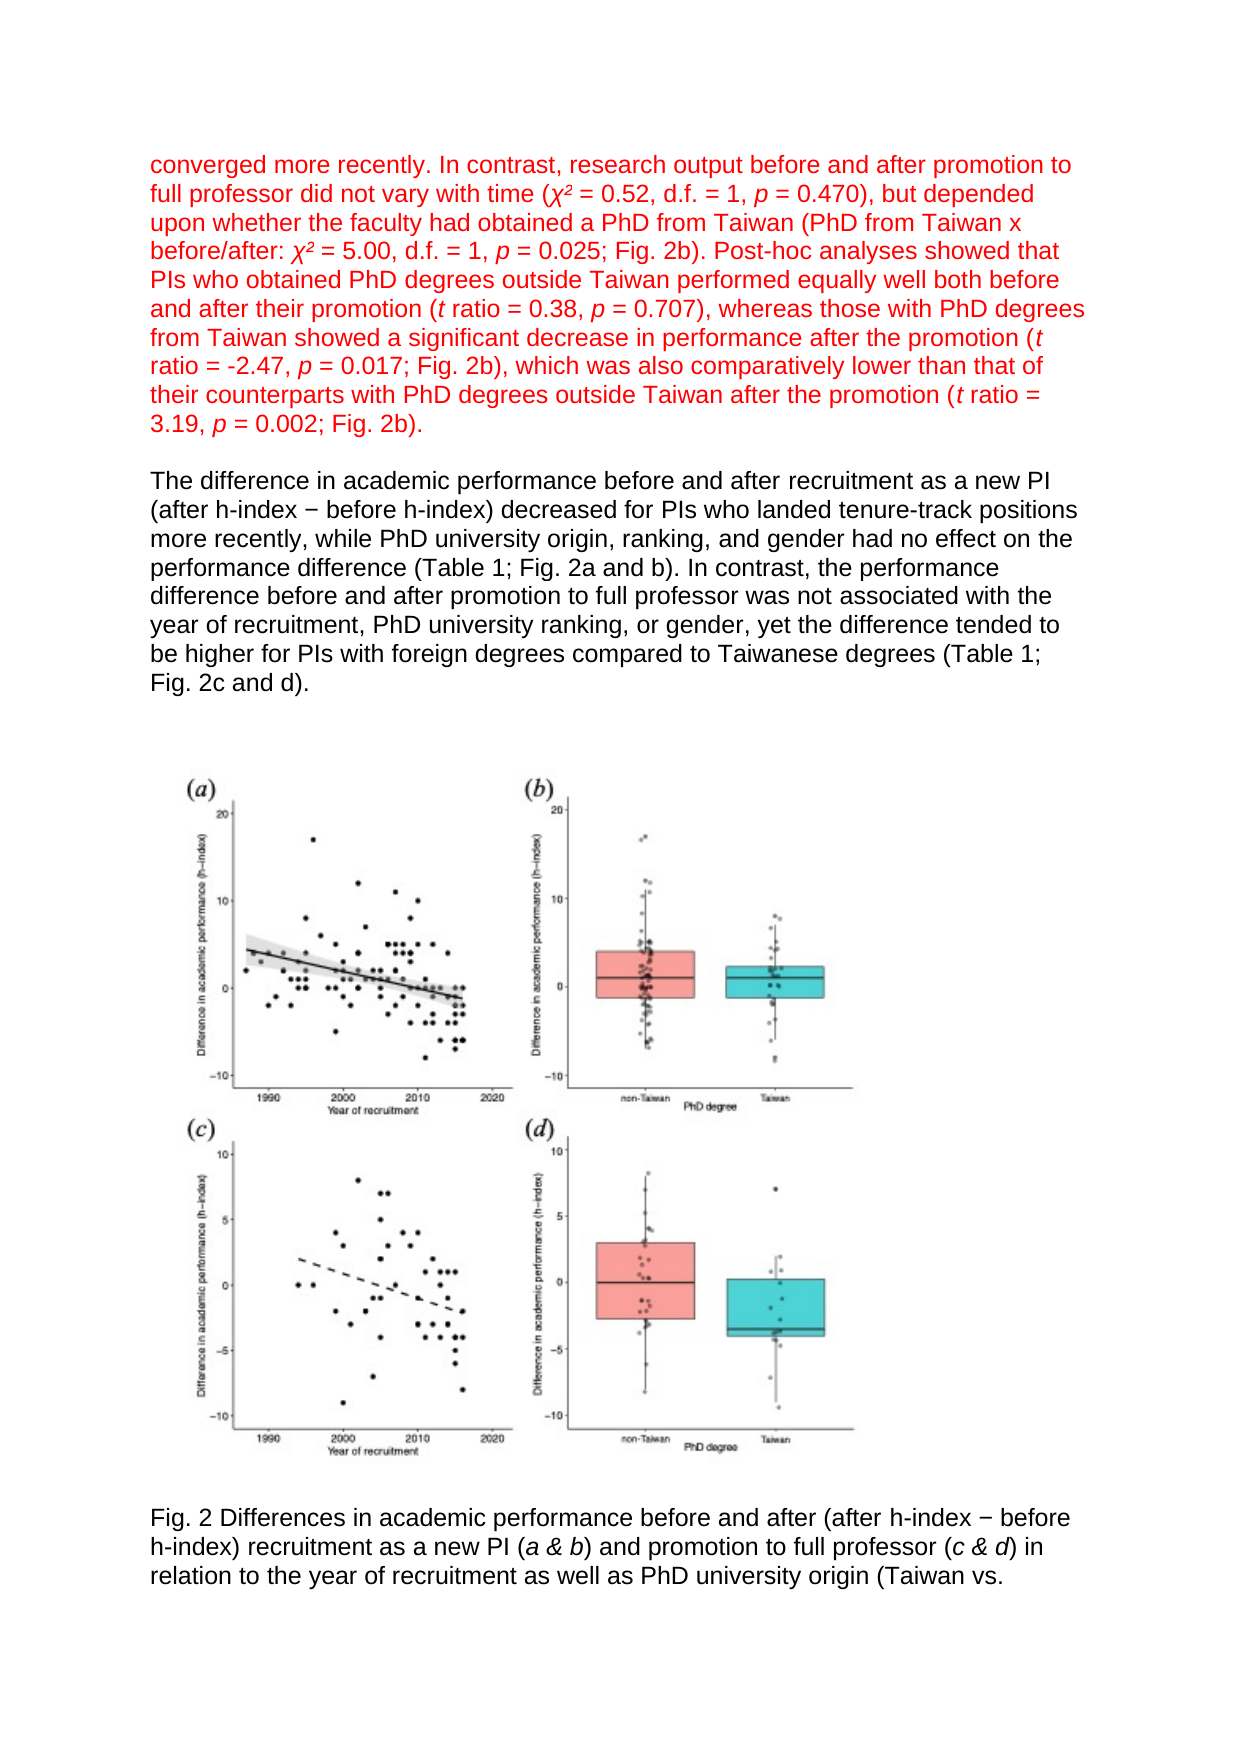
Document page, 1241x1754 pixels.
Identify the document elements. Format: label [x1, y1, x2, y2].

text [150, 150, 1090, 437]
text [150, 1503, 1090, 1589]
picture [150, 753, 873, 1475]
